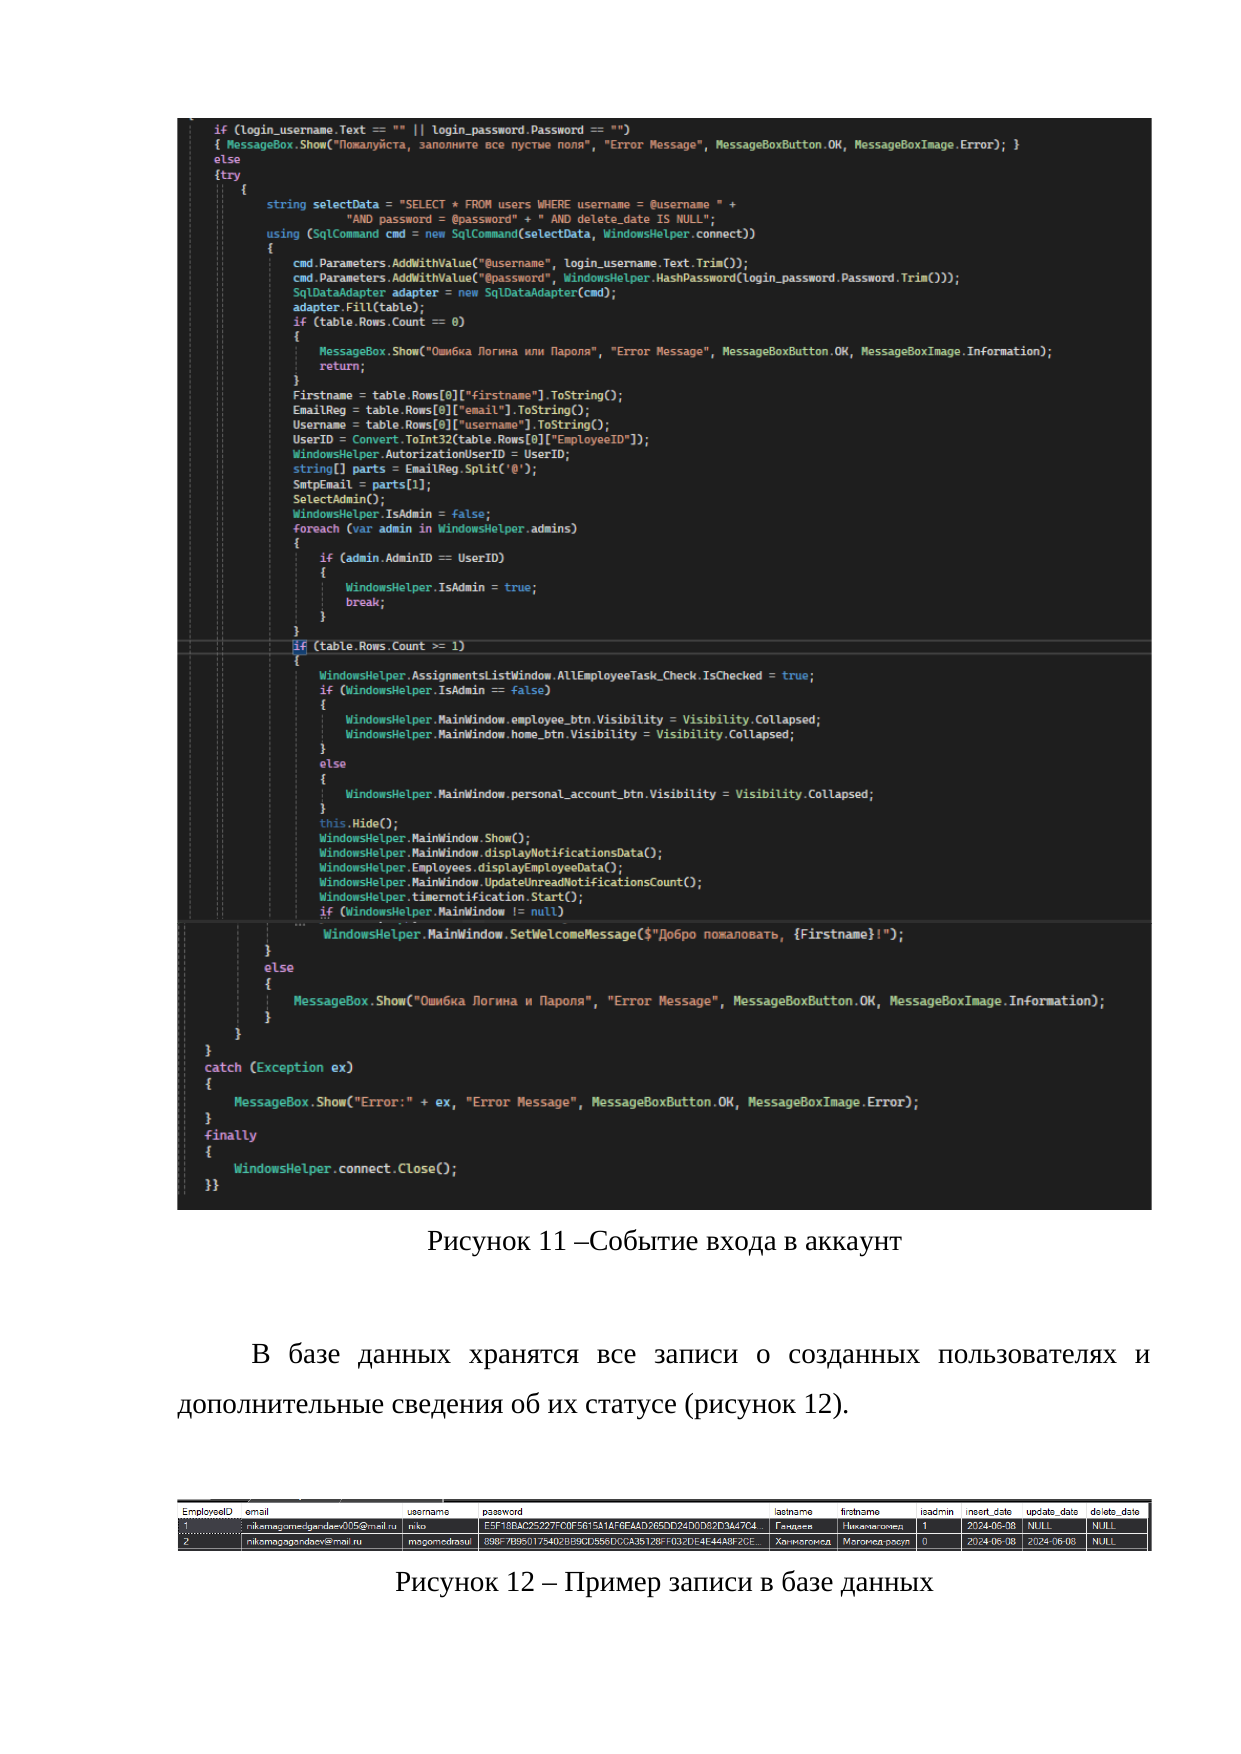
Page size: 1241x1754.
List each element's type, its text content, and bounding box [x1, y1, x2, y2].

picture [177, 1499, 1152, 1551]
text Рисунок 11 –Событие входа в аккаунт [177, 1223, 1152, 1257]
picture [177, 118, 1152, 1210]
text В базе данных хранятся все записи о созданных пользователях и дополнительные сведения об их статусе (рисунок 12). [177, 1336, 1152, 1420]
text Рисунок 12 – Пример записи в базе данных [177, 1564, 1152, 1598]
